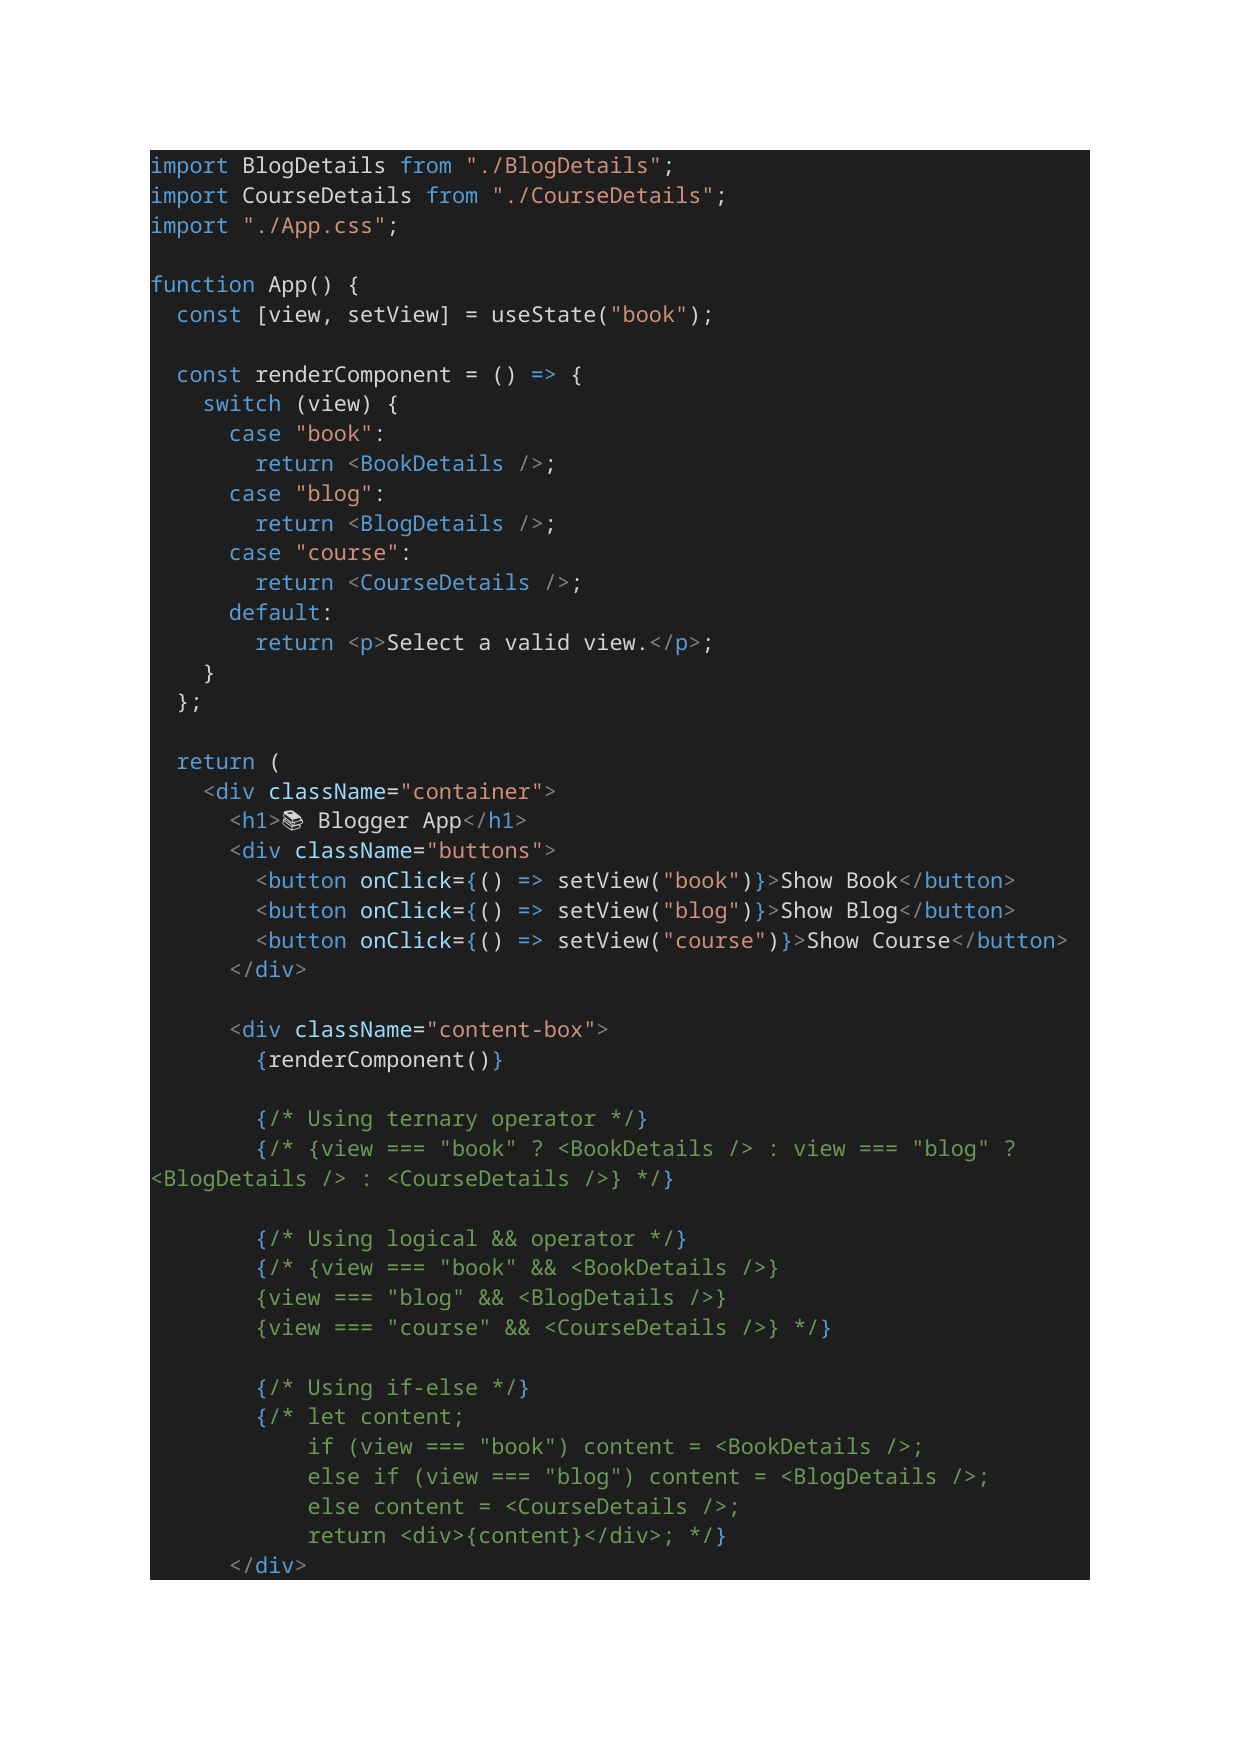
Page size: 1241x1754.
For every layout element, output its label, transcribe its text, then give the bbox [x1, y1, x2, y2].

text {/* Using if-else */} [150, 1371, 1090, 1401]
text case "book": [150, 418, 1090, 448]
text else if (view === "blog") content = <BlogDetails />; [150, 1461, 1090, 1491]
text const [view, setView] = useState("book"); [150, 299, 1090, 329]
text {view === "course" && <CourseDetails />} */} [150, 1312, 1090, 1342]
text case "blog": [150, 478, 1090, 507]
text return <BookDetails />; [150, 448, 1090, 478]
text return ( [150, 746, 1090, 776]
text </div> [150, 954, 1090, 984]
text {renderComponent()} [150, 1044, 1090, 1073]
text <button onClick={() => setView("course")}>Show Course</button> [150, 924, 1090, 954]
text <div className="content-box"> [150, 1014, 1090, 1044]
text <button onClick={() => setView("book")}>Show Book</button> [150, 865, 1090, 895]
text switch (view) { [150, 388, 1090, 418]
text if (view === "book") content = <BookDetails />; [150, 1431, 1090, 1461]
text {/* {view === "book" && <BookDetails />} [150, 1252, 1090, 1282]
text <h1>📚 Blogger App</h1> [150, 805, 1090, 835]
text import "./App.css"; [150, 209, 1090, 239]
text {/* let content; [150, 1401, 1090, 1431]
text {/* Using ternary operator */} [150, 1103, 1090, 1133]
text return <BlogDetails />; [150, 507, 1090, 537]
text } [150, 656, 1090, 686]
text default: [150, 597, 1090, 627]
text else content = <CourseDetails />; [150, 1491, 1090, 1520]
text return <p>Select a valid view.</p>; [150, 627, 1090, 656]
text <button onClick={() => setView("blog")}>Show Blog</button> [150, 895, 1090, 924]
text <div className="buttons"> [150, 835, 1090, 865]
text }; [150, 686, 1090, 716]
text const renderComponent = () => { [150, 358, 1090, 388]
text case "course": [150, 537, 1090, 567]
text function App() { [150, 269, 1090, 299]
text {/* {view === "book" ? <BookDetails /> : view === "blog" ? <BlogDetails /> : <CourseDetails />} */} [150, 1133, 1090, 1193]
text return <CourseDetails />; [150, 567, 1090, 597]
text import BlogDetails from "./BlogDetails"; [150, 150, 1090, 180]
text {view === "blog" && <BlogDetails />} [150, 1282, 1090, 1312]
text import CourseDetails from "./CourseDetails"; [150, 180, 1090, 209]
text {/* Using logical && operator */} [150, 1222, 1090, 1252]
text <div className="container"> [150, 776, 1090, 805]
text </div> [150, 1550, 1090, 1580]
text return <div>{content}</div>; */} [150, 1520, 1090, 1550]
